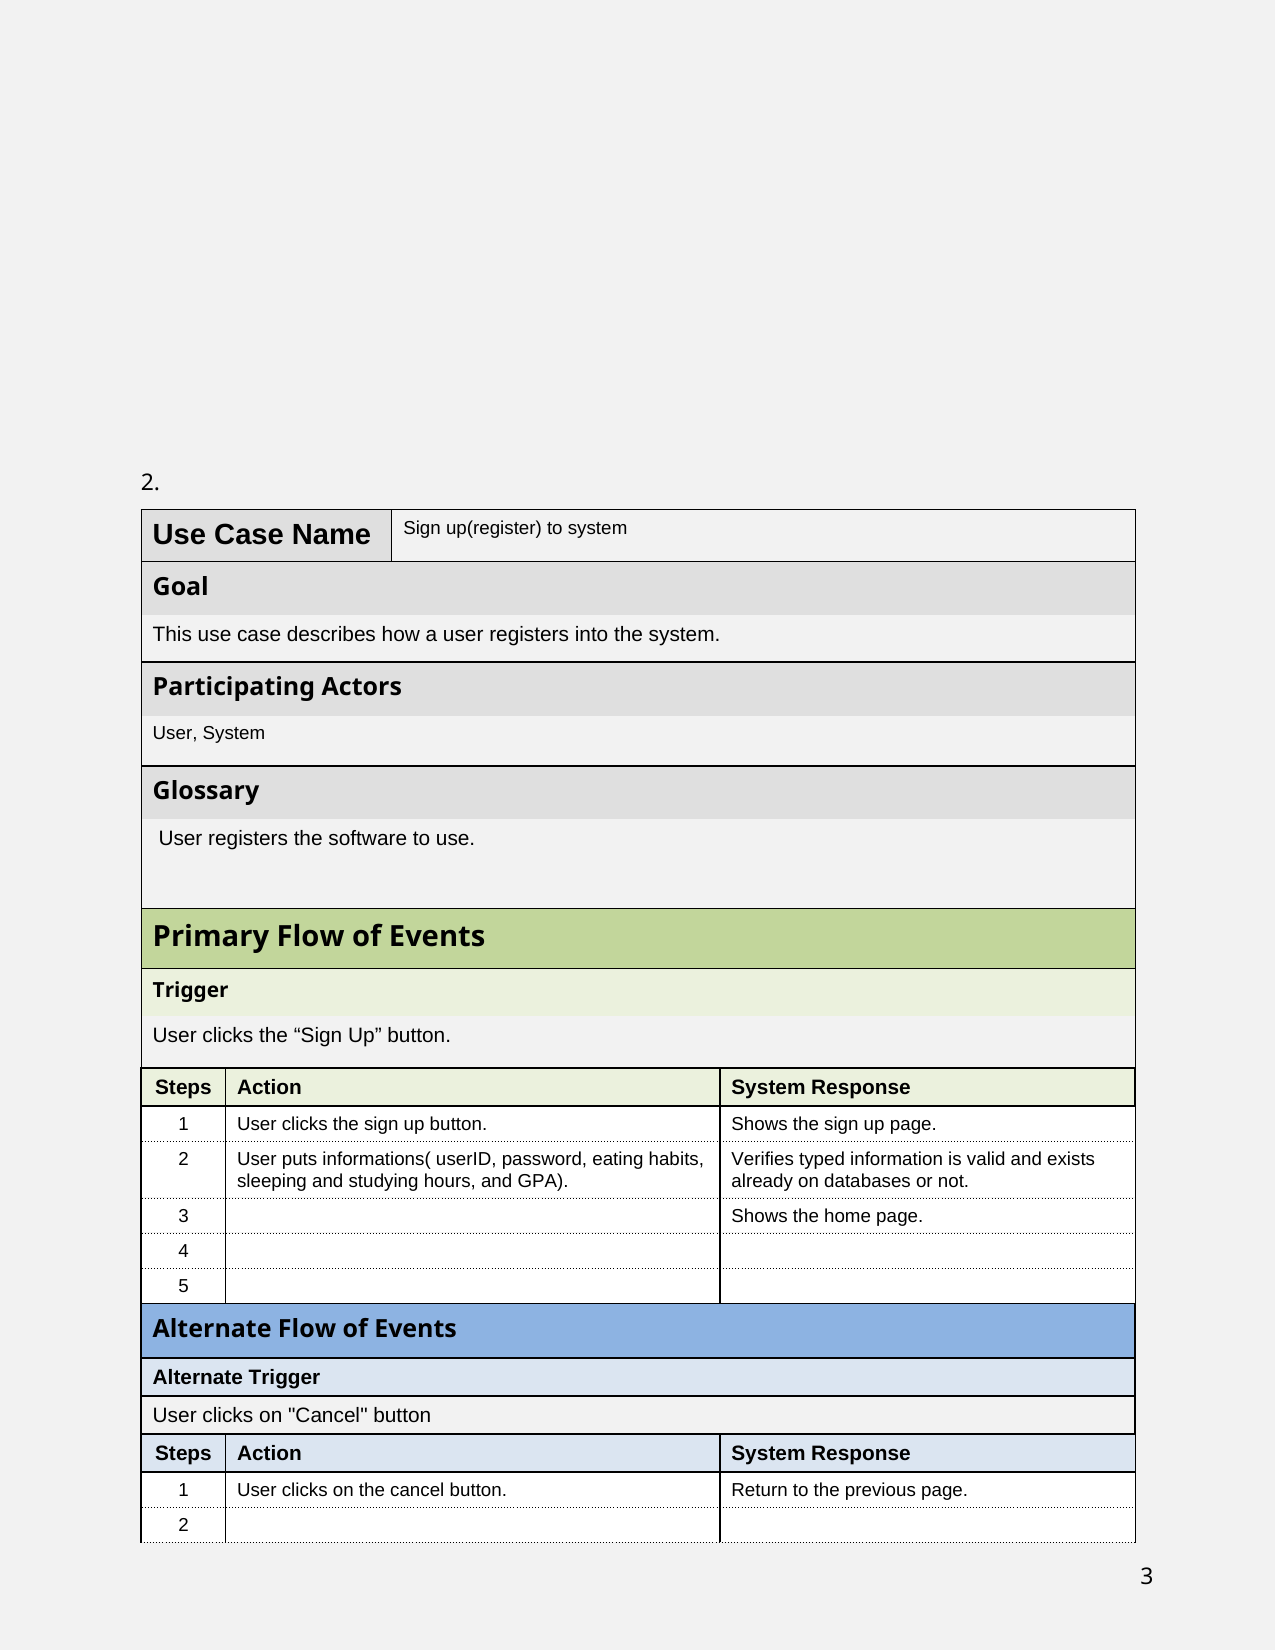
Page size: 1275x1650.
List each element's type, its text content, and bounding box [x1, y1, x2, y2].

table_cell Alternate Trigger [142, 1359, 1134, 1395]
table_cell Goal [142, 562, 1135, 615]
table_cell Verifies typed information is valid and exists already on databases or not. [721, 1141, 1135, 1197]
table_cell [226, 1198, 719, 1232]
table_cell System Response [721, 1435, 1135, 1471]
table_cell User clicks on "Cancel" button [142, 1397, 1134, 1433]
table_cell Steps [142, 1069, 225, 1105]
table_cell [226, 1268, 719, 1303]
table_cell Shows the home page. [721, 1198, 1135, 1232]
table_cell Action [226, 1435, 719, 1471]
table_cell 5 [142, 1268, 225, 1303]
table_header Sign up(register) to system [392, 510, 1135, 561]
table_cell Trigger [142, 969, 1135, 1016]
table_cell Shows the sign up page. [721, 1107, 1135, 1141]
table_cell User puts informations( userID, password, eating habits, sleeping and studying hours, and GPA). [226, 1141, 719, 1197]
table_cell 4 [142, 1233, 225, 1268]
table_header Use Case Name [142, 510, 391, 561]
table_cell Glossary [142, 767, 1135, 819]
table_cell 2 [142, 1507, 225, 1542]
table_cell Steps [142, 1435, 225, 1471]
table_cell Return to the previous page. [721, 1473, 1135, 1507]
table_cell Alternate Flow of Events [142, 1304, 1134, 1357]
text 2. [141, 466, 1153, 497]
table_cell User clicks the sign up button. [226, 1107, 719, 1141]
table_cell Primary Flow of Events [142, 909, 1135, 968]
table_cell User clicks on the cancel button. [226, 1473, 719, 1507]
table_cell 1 [142, 1107, 225, 1141]
table_cell 3 [142, 1198, 225, 1232]
table_cell [721, 1233, 1135, 1268]
table_cell User clicks the “Sign Up” button. [142, 1016, 1135, 1067]
table_cell User, System [142, 716, 1135, 765]
table_cell Action [226, 1069, 719, 1105]
table_cell User registers the software to use. [142, 820, 1135, 908]
table_cell [226, 1233, 719, 1268]
table_cell 1 [142, 1473, 225, 1507]
table_cell [721, 1268, 1135, 1303]
table_cell 2 [142, 1141, 225, 1197]
table_cell [721, 1507, 1135, 1542]
table_cell This use case describes how a user registers into the system. [142, 615, 1135, 661]
table_cell Participating Actors [142, 663, 1135, 716]
table_cell System Response [721, 1069, 1134, 1105]
table_cell [226, 1507, 719, 1542]
